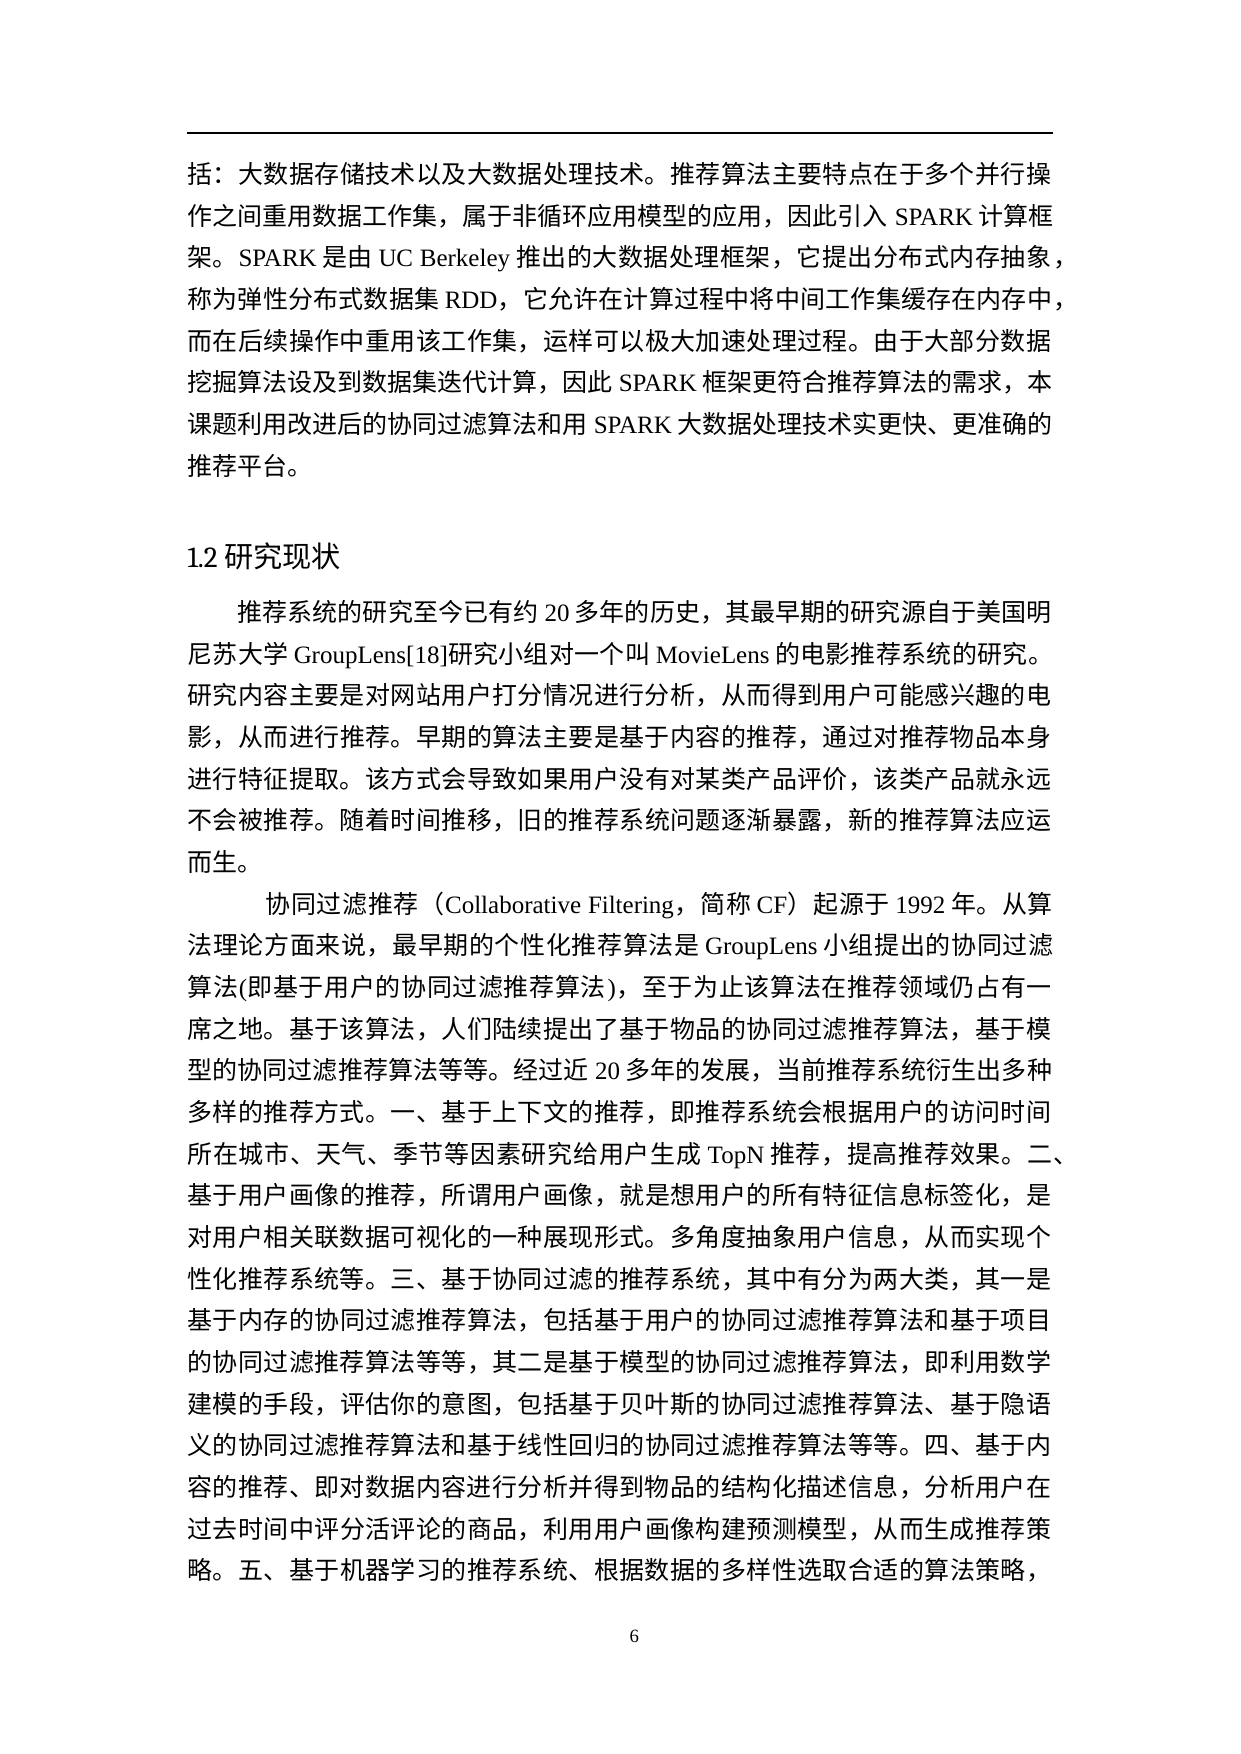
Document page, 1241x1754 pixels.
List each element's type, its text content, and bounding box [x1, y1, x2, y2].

subtitle 1.2 研究现状 [187, 533, 1053, 576]
text 推荐系统的研究至今已有约20多年的历史，其最早期的研究源自于美国明尼苏大学GroupLens[18]研究小组对一个叫MovieLens的电影推荐系统的研究。研究内容主要是对网站用户打分情况进行分析，从而得到用户可能感兴趣的电影，从而进行推荐。早期的算法主要是基于内容的推荐，通过对推荐物品本身进行特征提取。该方式会导致如果用户没有对某类产品评价，该类产品就永远不会被推荐。随着时间推移，旧的推荐系统问题逐渐暴露，新的推荐算法应运而生。 [187, 588, 1053, 880]
